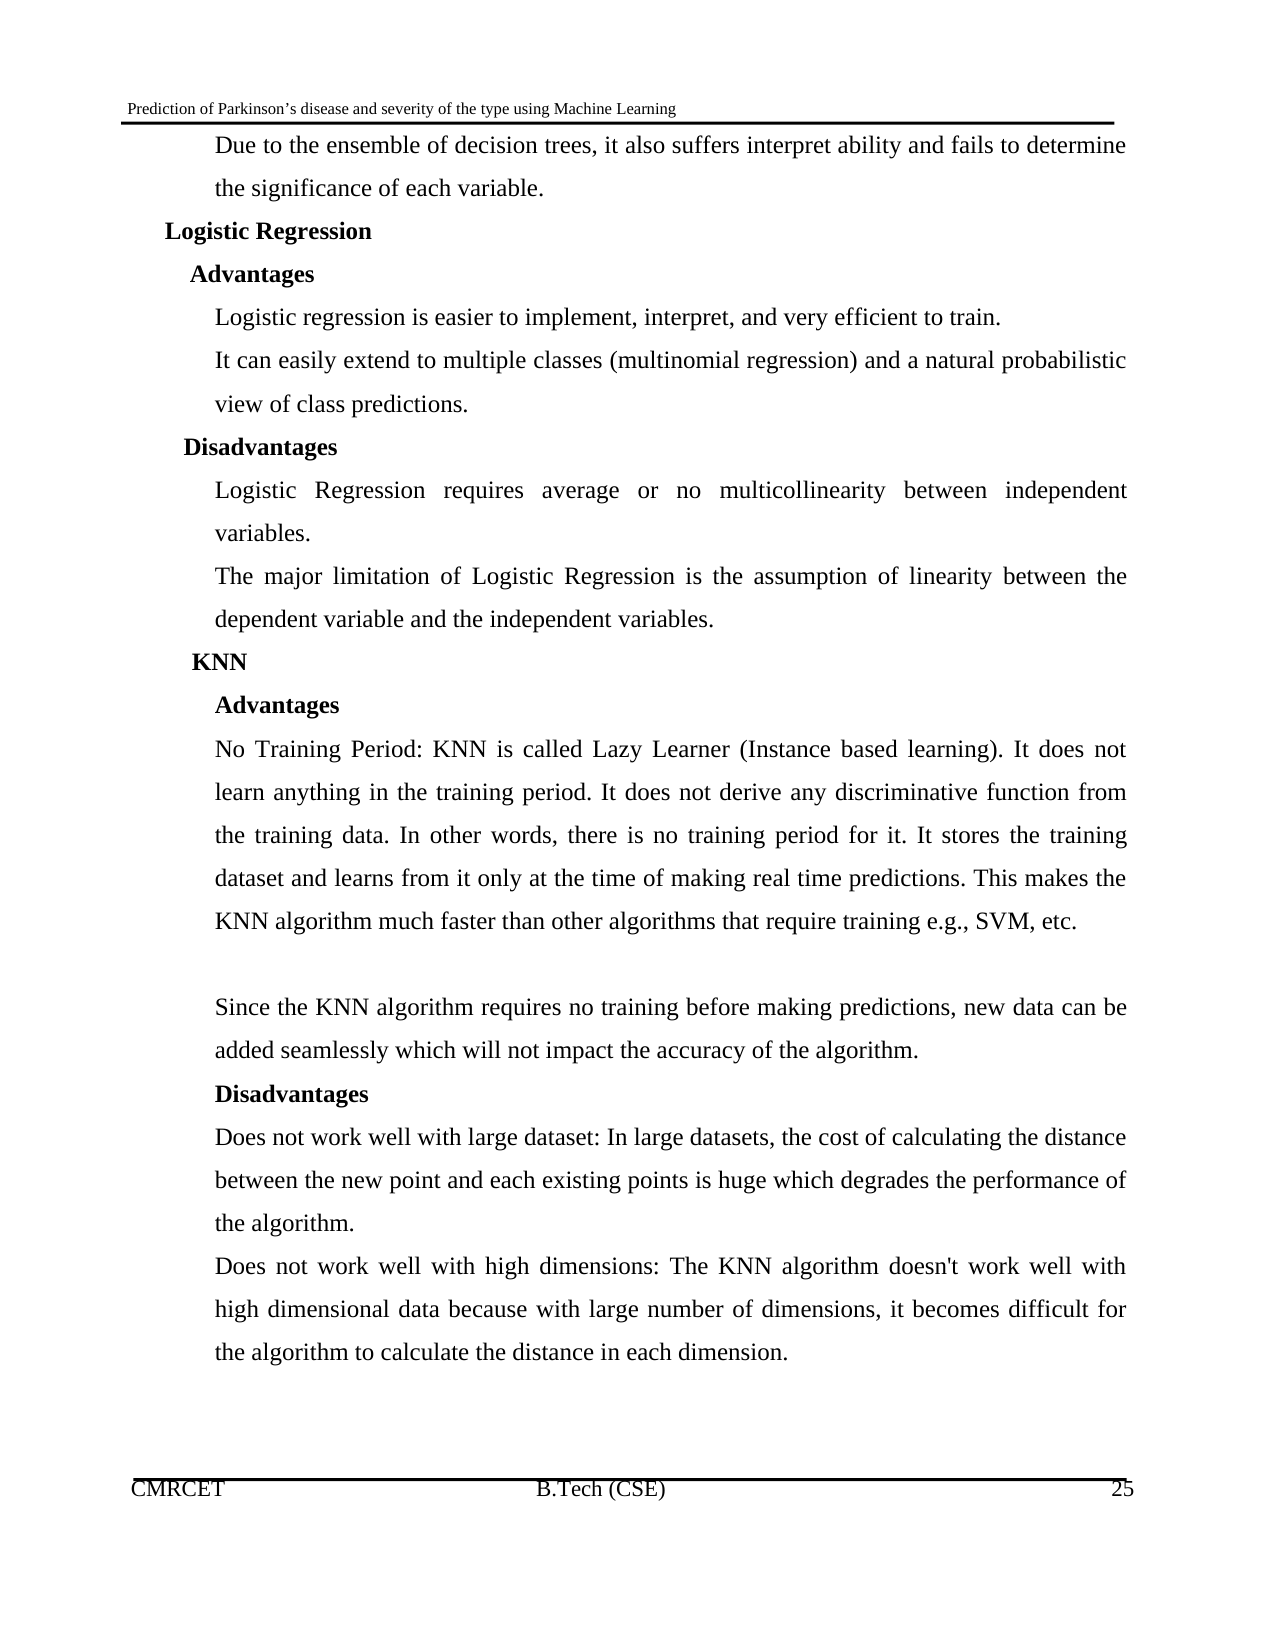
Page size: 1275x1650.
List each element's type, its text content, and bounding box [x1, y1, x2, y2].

text It can easily extend to multiple classes (multinomial regression) and a natural probabilistic view of class predictions. [214, 346, 1128, 417]
text KNN [192, 647, 1128, 676]
text Due to the ensemble of decision trees, it also suffers interpret ability and fails to determine the significance of each variable. [214, 130, 1128, 202]
text The major limitation of Logistic Regression is the assumption of linearity between the dependent variable and the independent variables. [214, 561, 1128, 633]
text Does not work well with high dimensions: The KNN algorithm doesn't work well with high dimensional data because with large number of dimensions, it becomes difficult for the algorithm to calculate the distance in each dimension. [214, 1251, 1128, 1366]
text Does not work well with large dataset: In large datasets, the cost of calculating the distance between the new point and each existing points is huge which degrades the performance of the algorithm. [214, 1122, 1128, 1237]
text Since the KNN algorithm requires no training before making predictions, new data can be added seamlessly which will not impact the accuracy of the algorithm. [214, 992, 1128, 1064]
text Disadvantages [214, 1079, 1128, 1107]
text Advantages [64, 259, 1128, 288]
text Disadvantages [64, 432, 1128, 461]
text No Training Period: KNN is called Lazy Learner (Instance based learning). It does not learn anything in the training period. It does not derive any discriminative function from the training data. In other words, there is no training period for it. It stores the training dataset and learns from it only at the time of making real time predictions. This makes the KNN algorithm much faster than other algorithms that require training e.g., SVM, etc. [214, 734, 1128, 935]
text Logistic Regression requires average or no multicollinearity between independent variables. [214, 475, 1128, 547]
text Logistic Regression [64, 216, 1128, 245]
text Logistic regression is easier to implement, interpret, and very efficient to train. [214, 302, 1128, 331]
text Advantages [214, 691, 1128, 719]
